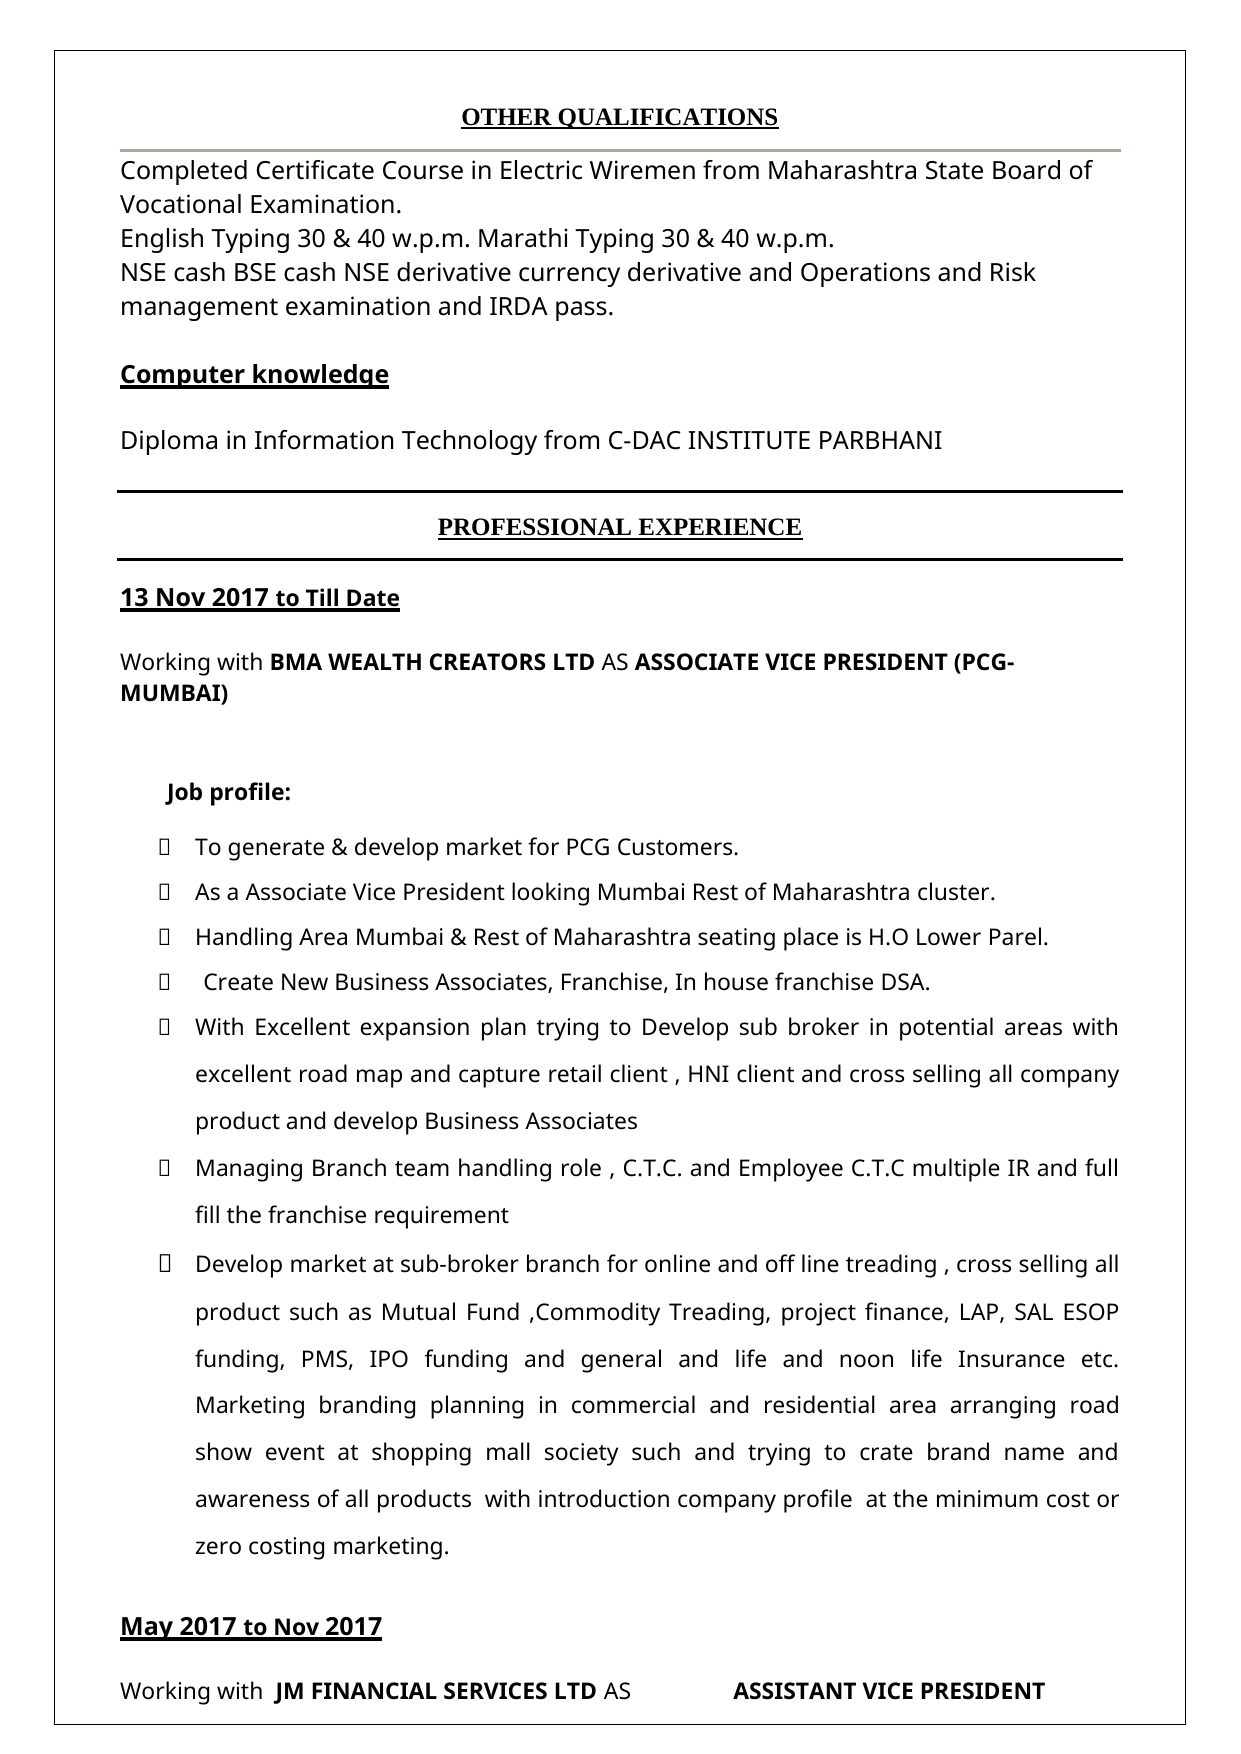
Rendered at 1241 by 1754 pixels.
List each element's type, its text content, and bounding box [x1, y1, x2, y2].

list Handling Area Mumbai & Rest of Maharashtra seating place is H.O Lower Parel. [157, 921, 1144, 952]
list Create New Business Associates, Franchise, In house franchise DSA. [157, 966, 1144, 997]
text Diploma in Information Technology from C-DAC INSTITUTE PARBHANI [120, 423, 1144, 457]
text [120, 1675, 1108, 1706]
list With Excellent expansion plan trying to Develop sub broker in potential areas with excellent road map and capture retail client , HNI client and cross selling all company product and develop Business Associates [157, 1011, 1121, 1136]
text English Typing 30 & 40 w.p.m. Marathi Typing 30 & 40 w.p.m. [120, 221, 1144, 255]
text Working with BMA WEALTH CREATORS LTD AS ASSOCIATE VICE PRESIDENT (PCG-MUMBAI) [120, 646, 1119, 708]
text May 2017 to Nov 2017 [120, 1608, 1144, 1642]
list As a Associate Vice President looking Mumbai Rest of Maharashtra cluster. [157, 876, 1144, 907]
text Completed Certificate Course in Electric Wiremen from Maharashtra State Board of Vocational Examination. [120, 145, 1115, 221]
subtitle PROFESSIONAL EXPERIENCE [438, 512, 1144, 541]
list Develop market at sub-broker branch for online and off line treading , cross selling all product such as Mutual Fund ,Commodity Treading, project finance, LAP, SAL ESOP funding, PMS, IPO funding and general and life and noon life Insurance etc. Marketing branding planning in commercial and residential area arranging road show event at shopping mall society such and trying to crate brand name and awareness of all products with introduction company profile at the minimum cost or zero costing marketing. [157, 1246, 1121, 1561]
text NSE cash BSE cash NSE derivative currency derivative and Operations and Risk management examination and IRDA pass. [120, 255, 1108, 323]
subtitle OTHER QUALIFICATIONS [461, 102, 1144, 130]
list To generate & develop market for PCG Customers. [157, 831, 1144, 862]
subtitle Computer knowledge [120, 357, 1144, 391]
text Job profile: [167, 776, 1144, 808]
text 13 Nov 2017 to Till Date [120, 579, 1144, 613]
list Managing Branch team handling role , C.T.C. and Employee C.T.C multiple IR and full fill the franchise requirement [157, 1152, 1120, 1230]
